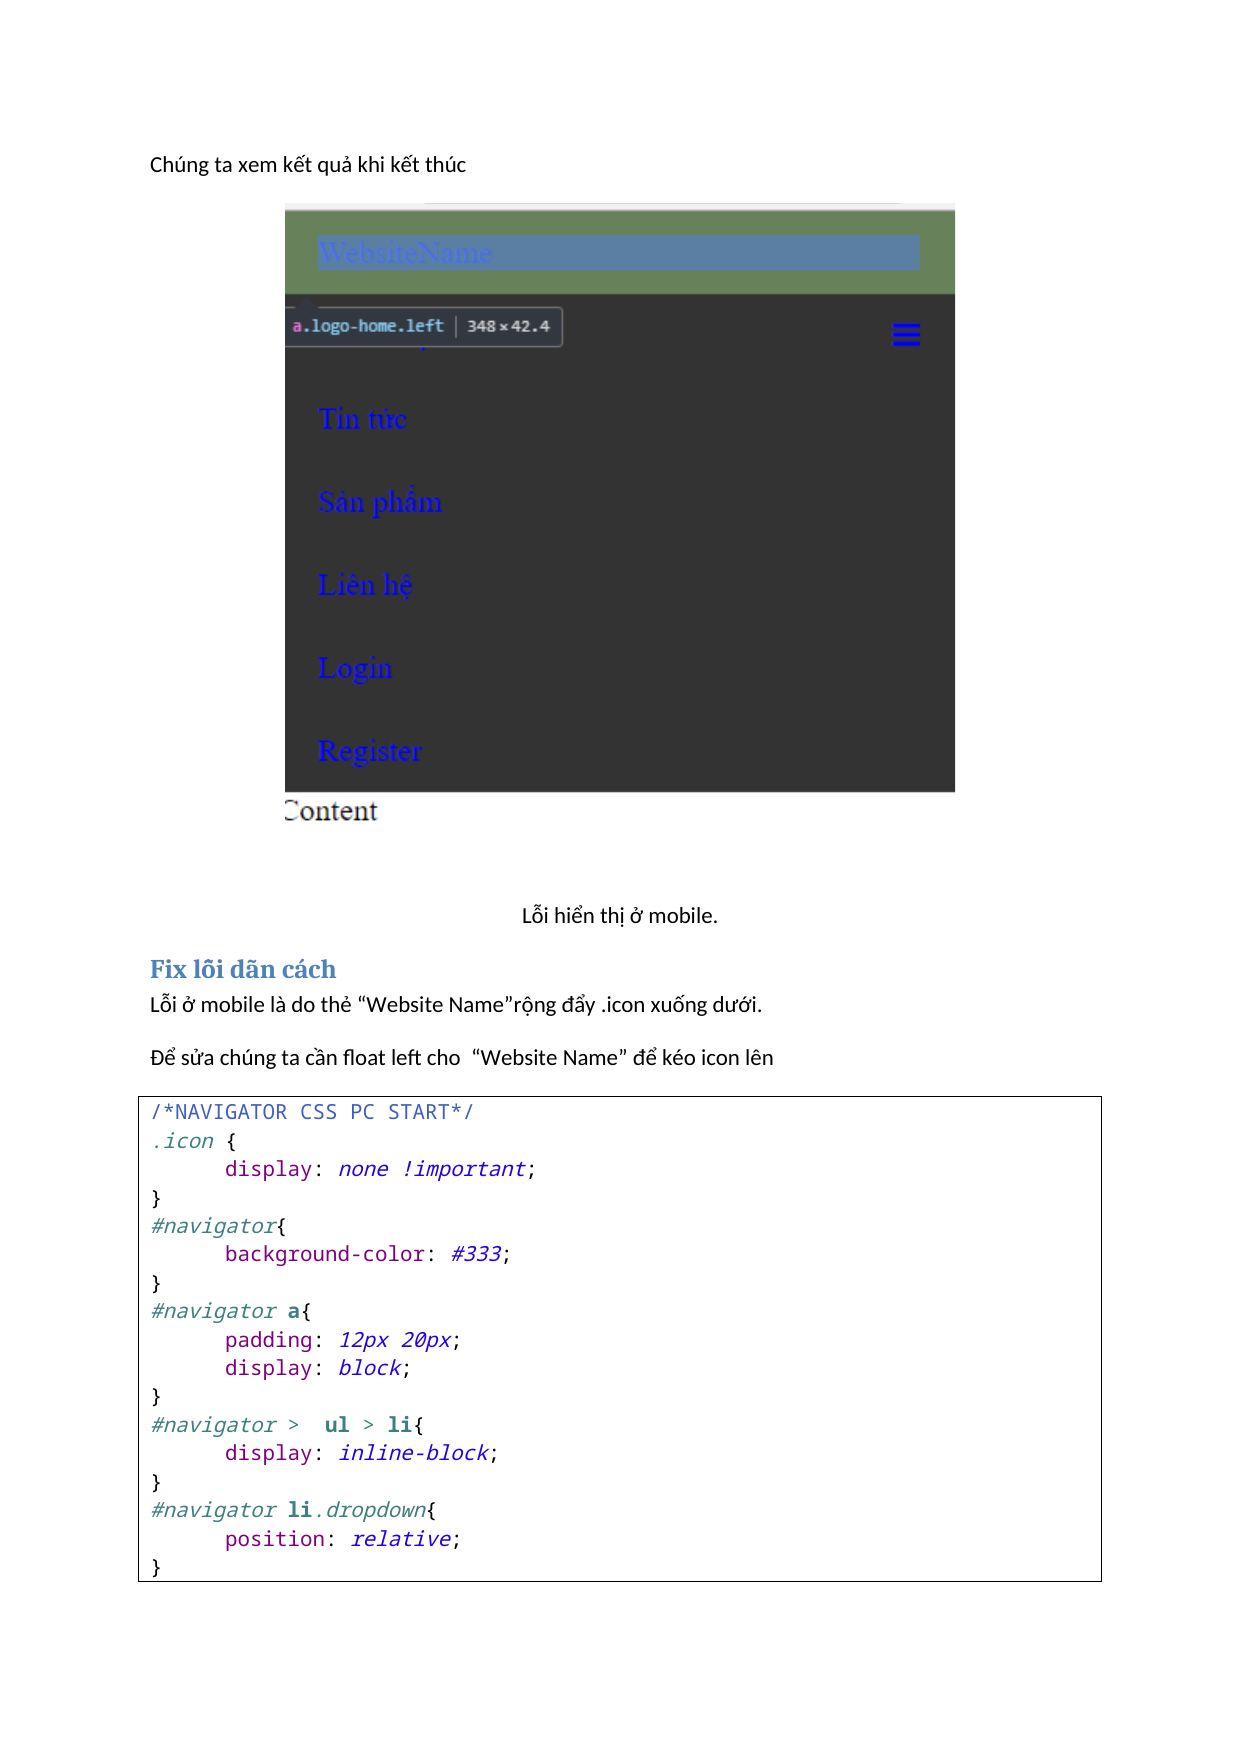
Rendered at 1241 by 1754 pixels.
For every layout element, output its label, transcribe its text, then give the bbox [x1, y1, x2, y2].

text Để sửa chúng ta cần float left cho “Website Name” để kéo icon lên [150, 1043, 1090, 1071]
text Lỗi ở mobile là do thẻ “Website Name”rộng đẩy .icon xuống dưới. [150, 990, 1090, 1018]
text Chúng ta xem kết quả khi kết thúc [150, 150, 1090, 178]
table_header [139, 1097, 1101, 1581]
text Lỗi hiển thị ở mobile. [150, 901, 1090, 929]
subtitle Fix lỗi dãn cách [150, 954, 1090, 986]
picture [285, 203, 956, 877]
